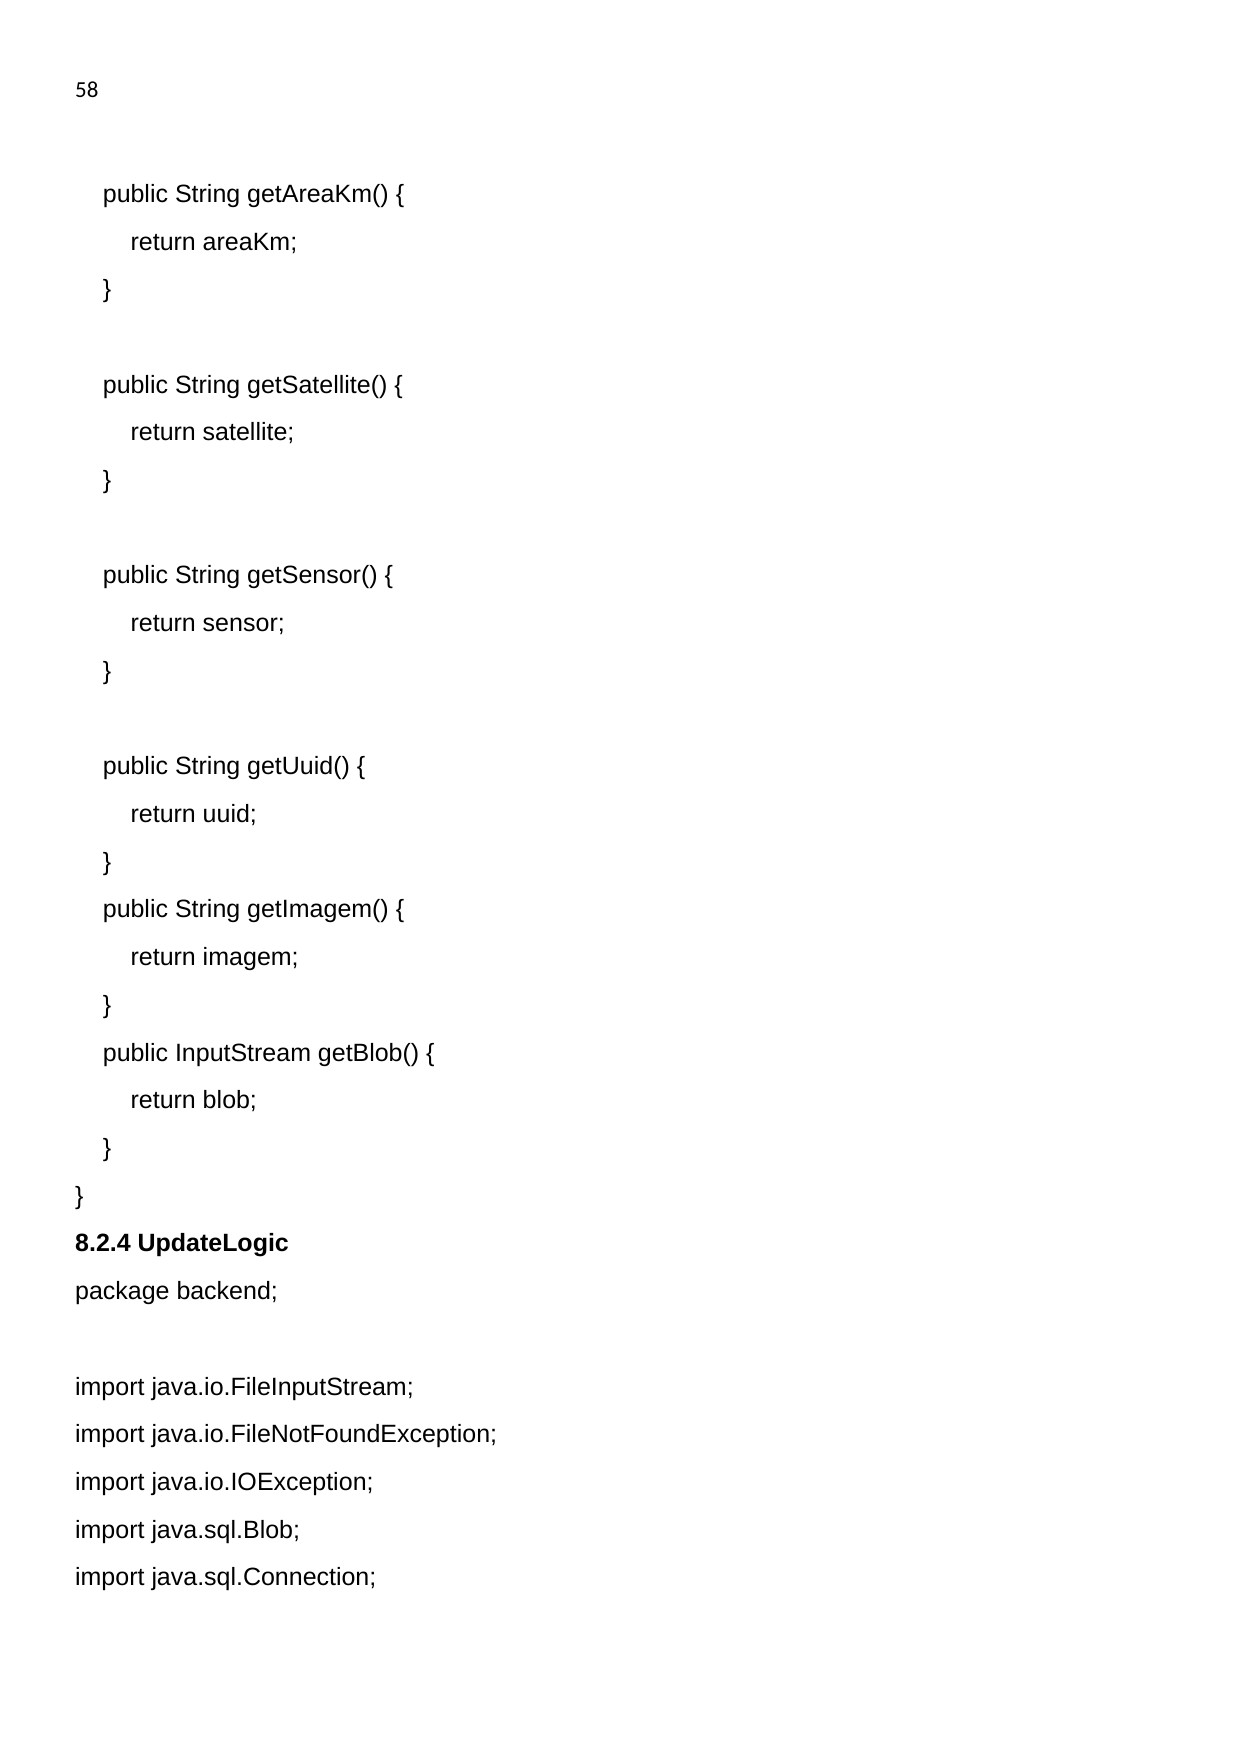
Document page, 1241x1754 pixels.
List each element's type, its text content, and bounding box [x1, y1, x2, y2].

text return uuid; [75, 799, 1165, 828]
text return imagem; [75, 942, 1165, 971]
text import java.io.FileInputStream; [75, 1371, 1165, 1400]
text } [75, 465, 1165, 494]
text } [75, 1181, 1165, 1209]
text return sensor; [75, 608, 1165, 637]
text public String getSensor() { [75, 560, 1165, 589]
text } [75, 274, 1165, 303]
text import java.io.IOException; [75, 1467, 1165, 1496]
text import java.io.FileNotFoundException; [75, 1419, 1165, 1448]
text import java.sql.Blob; [75, 1514, 1165, 1543]
text return satellite; [75, 417, 1165, 446]
text } [75, 847, 1165, 875]
text public String getSatellite() { [75, 369, 1165, 398]
text 8.2.4 UpdateLogic [75, 1228, 1165, 1257]
text } [75, 990, 1165, 1018]
text public String getUuid() { [75, 751, 1165, 780]
text } [75, 656, 1165, 684]
text import java.sql.Connection; [75, 1562, 1165, 1591]
text public String getAreaKm() { [75, 179, 1165, 207]
text return blob; [75, 1085, 1165, 1114]
text return areaKm; [75, 226, 1165, 255]
text public InputStream getBlob() { [75, 1037, 1165, 1066]
text public String getImagem() { [75, 894, 1165, 923]
text } [75, 1133, 1165, 1162]
text package backend; [75, 1276, 1165, 1305]
